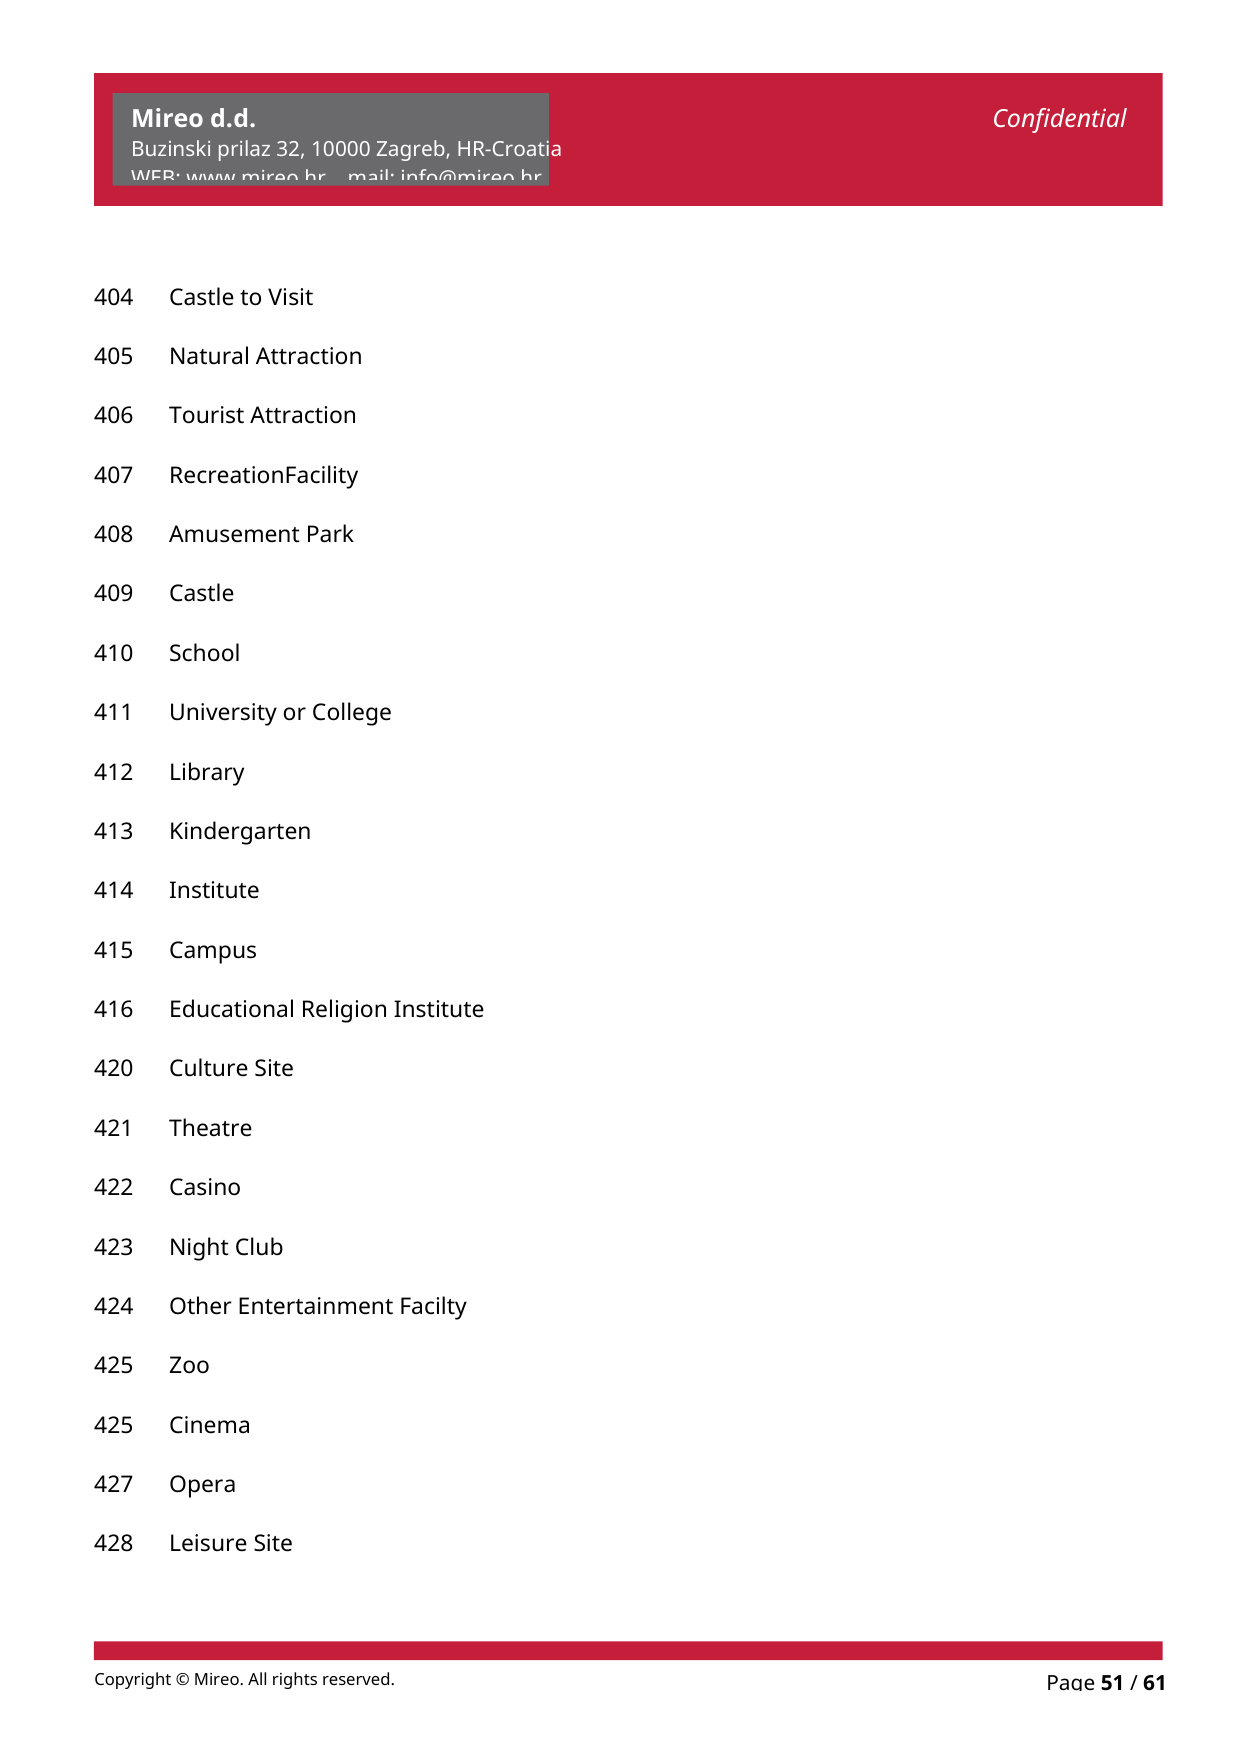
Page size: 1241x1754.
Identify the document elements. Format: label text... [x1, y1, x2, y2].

text 415 Campus [94, 934, 1162, 965]
text 421 Theatre [94, 1112, 1162, 1143]
text 411 University or College [94, 696, 1162, 727]
text 404 Castle to Visit [94, 281, 1162, 312]
text 422 Casino [94, 1171, 1162, 1202]
text 412 Library [94, 756, 1162, 787]
text 425 Cinema [94, 1409, 1162, 1440]
text 405 Natural Attraction [94, 340, 1162, 371]
text 408 Amusement Park [94, 518, 1162, 549]
text 427 Opera [94, 1468, 1162, 1499]
text 413 Kindergarten [94, 815, 1162, 846]
text 420 Culture Site [94, 1052, 1162, 1084]
text 424 Other Entertainment Facilty [94, 1290, 1162, 1321]
text 428 Leisure Site [94, 1527, 1162, 1559]
text 409 Castle [94, 577, 1162, 609]
text 406 Tourist Attraction [94, 399, 1162, 431]
text 407 RecreationFacility [94, 459, 1162, 490]
text 414 Institute [94, 874, 1162, 906]
text 410 School [94, 637, 1162, 668]
text 416 Educational Religion Institute [94, 993, 1162, 1024]
text 425 Zoo [94, 1349, 1162, 1381]
text 423 Night Club [94, 1231, 1162, 1262]
